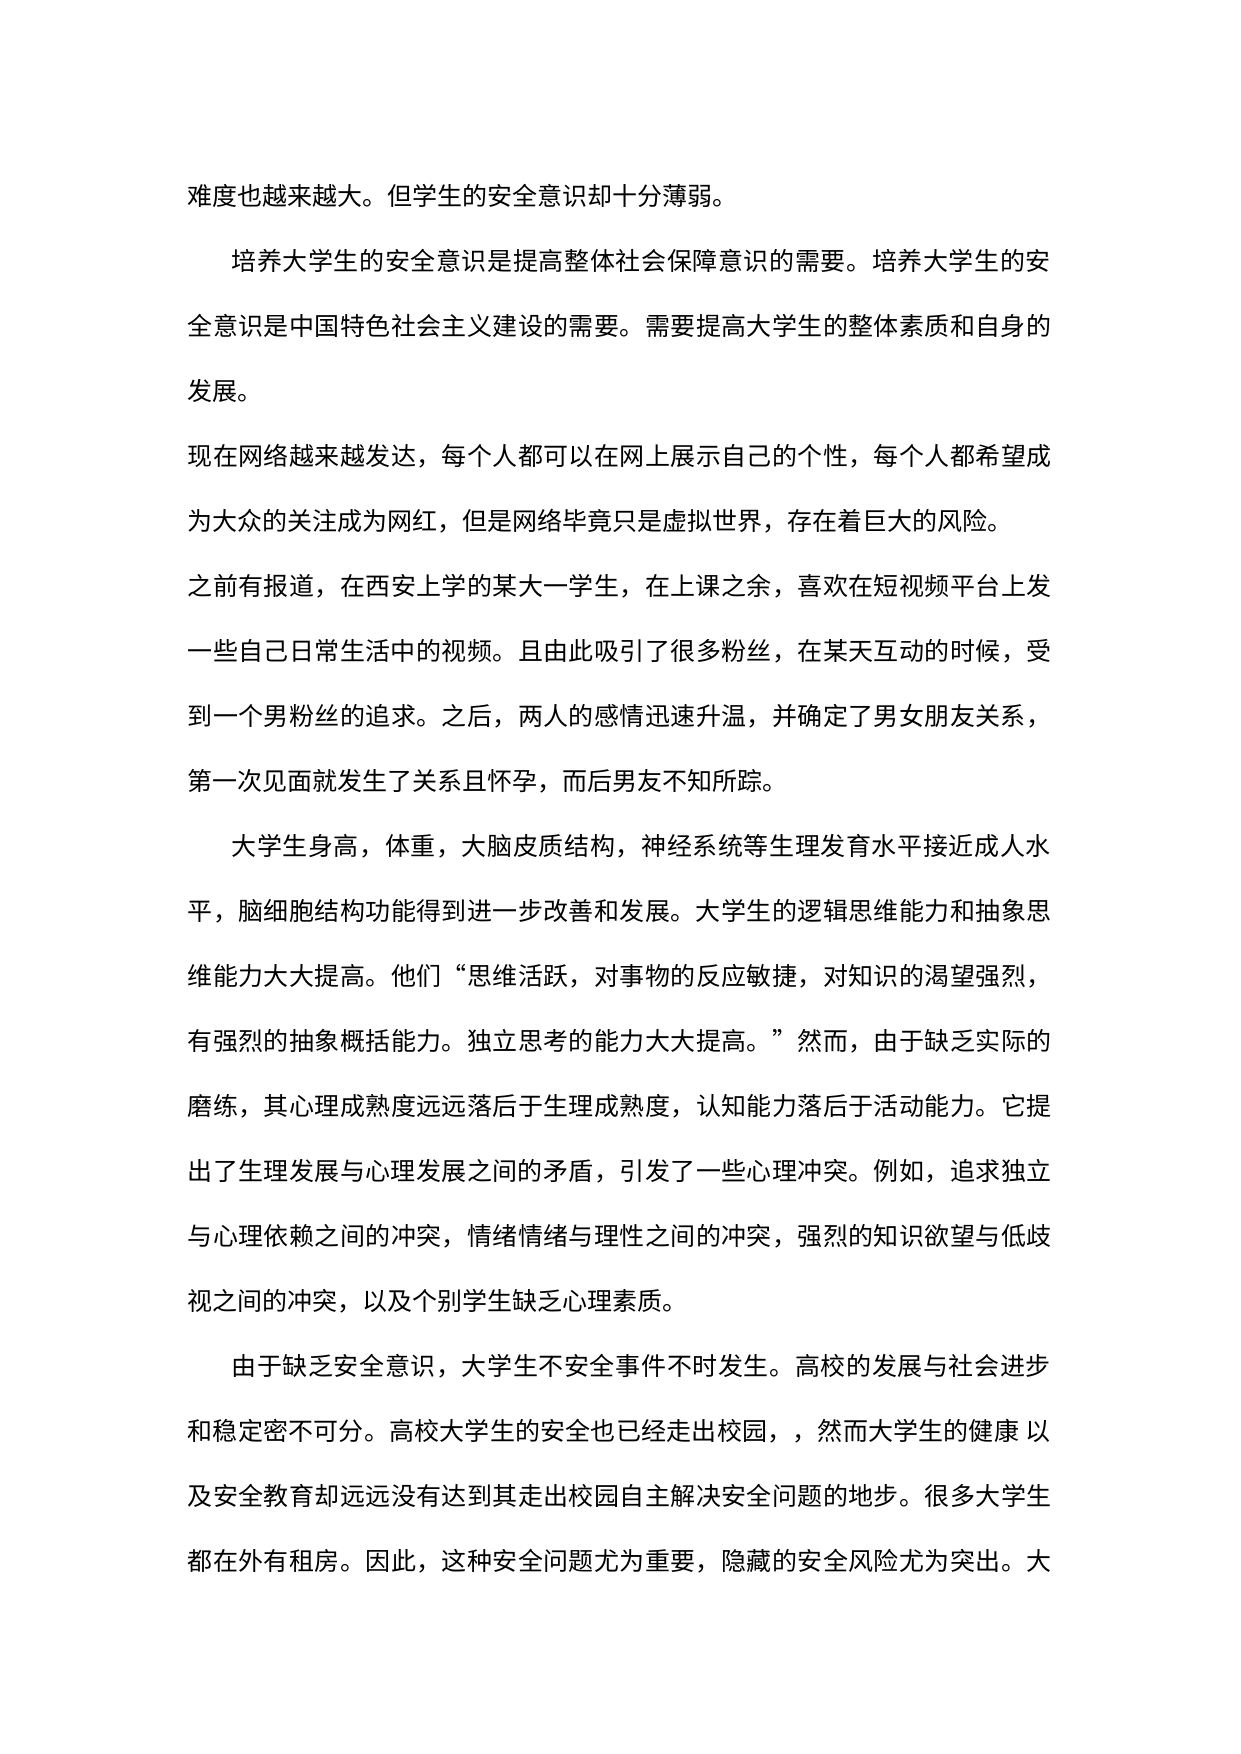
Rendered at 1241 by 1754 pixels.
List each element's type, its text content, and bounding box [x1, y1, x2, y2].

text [187, 162, 1053, 227]
text 之前有报道，在西安上学的某大一学生，在上课之余，喜欢在短视频平台上发一些自己日常生活中的视频。且由此吸引了很多粉丝，在某天互动的时候，受到一个男粉丝的追求。之后，两人的感情迅速升温，并确定了男女朋友关系，第一次见面就发生了关系且怀孕，而后男友不知所踪。 [187, 552, 1053, 812]
text 大学生身高，体重，大脑皮质结构，神经系统等生理发育水平接近成人水平，脑细胞结构功能得到进一步改善和发展。大学生的逻辑思维能力和抽象思维能力大大提高。他们“思维活跃，对事物的反应敏捷，对知识的渴望强烈，有强烈的抽象概括能力。独立思考的能力大大提高。”然而，由于缺乏实际的磨练，其心理成熟度远远落后于生理成熟度，认知能力落后于活动能力。它提出了生理发展与心理发展之间的矛盾，引发了一些心理冲突。例如，追求独立与心理依赖之间的冲突，情绪情绪与理性之间的冲突，强烈的知识欲望与低歧视之间的冲突，以及个别学生缺乏心理素质。 [187, 812, 1053, 1332]
text 培养大学生的安全意识是提高整体社会保障意识的需要。培养大学生的安全意识是中国特色社会主义建设的需要。需要提高大学生的整体素质和自身的发展。 [187, 227, 1053, 422]
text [187, 1332, 1053, 1592]
text 现在网络越来越发达，每个人都可以在网上展示自己的个性，每个人都希望成为大众的关注成为网红，但是网络毕竟只是虚拟世界，存在着巨大的风险。 [187, 422, 1053, 552]
